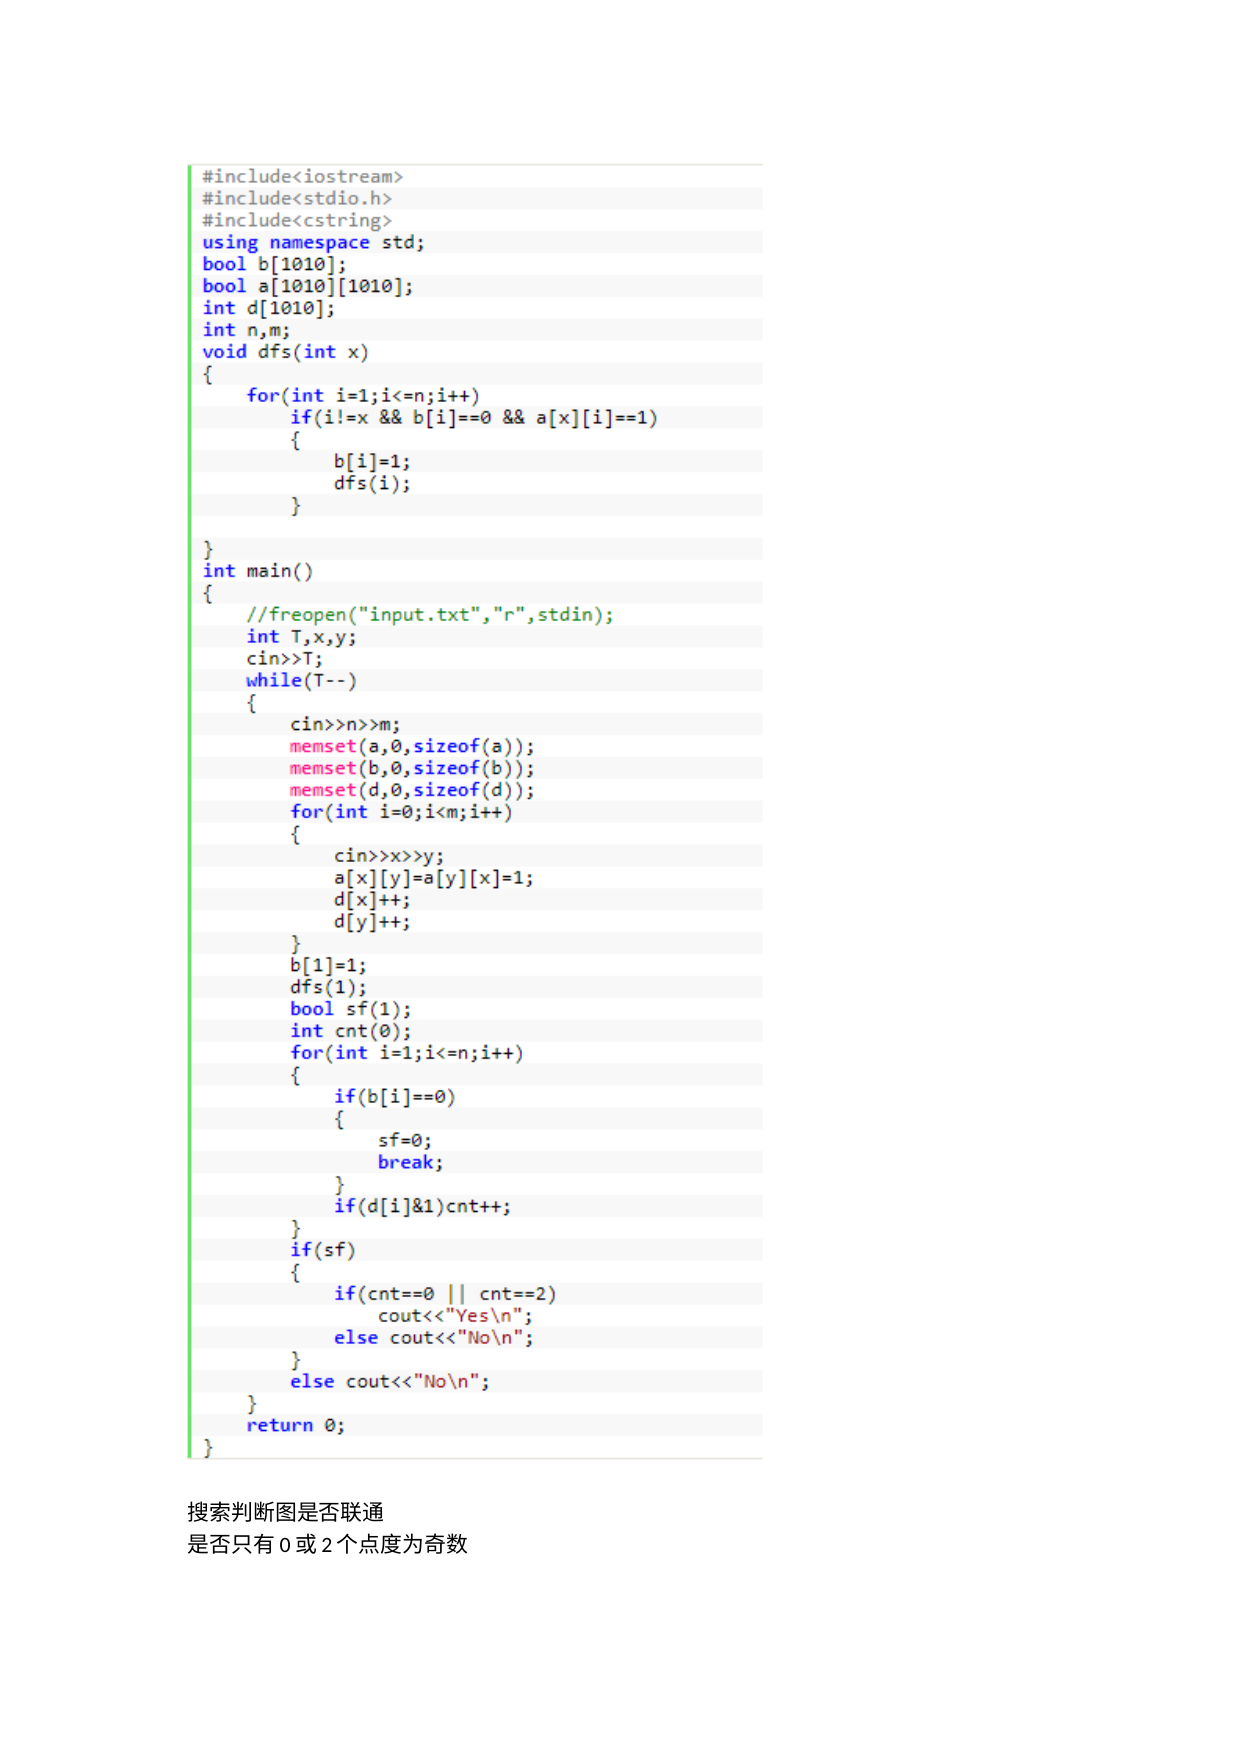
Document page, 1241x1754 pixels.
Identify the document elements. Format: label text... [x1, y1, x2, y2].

text 是否只有0或2个点度为奇数 [187, 1527, 1053, 1559]
picture [187, 162, 763, 1466]
text 搜索判断图是否联通 [187, 1494, 1053, 1527]
